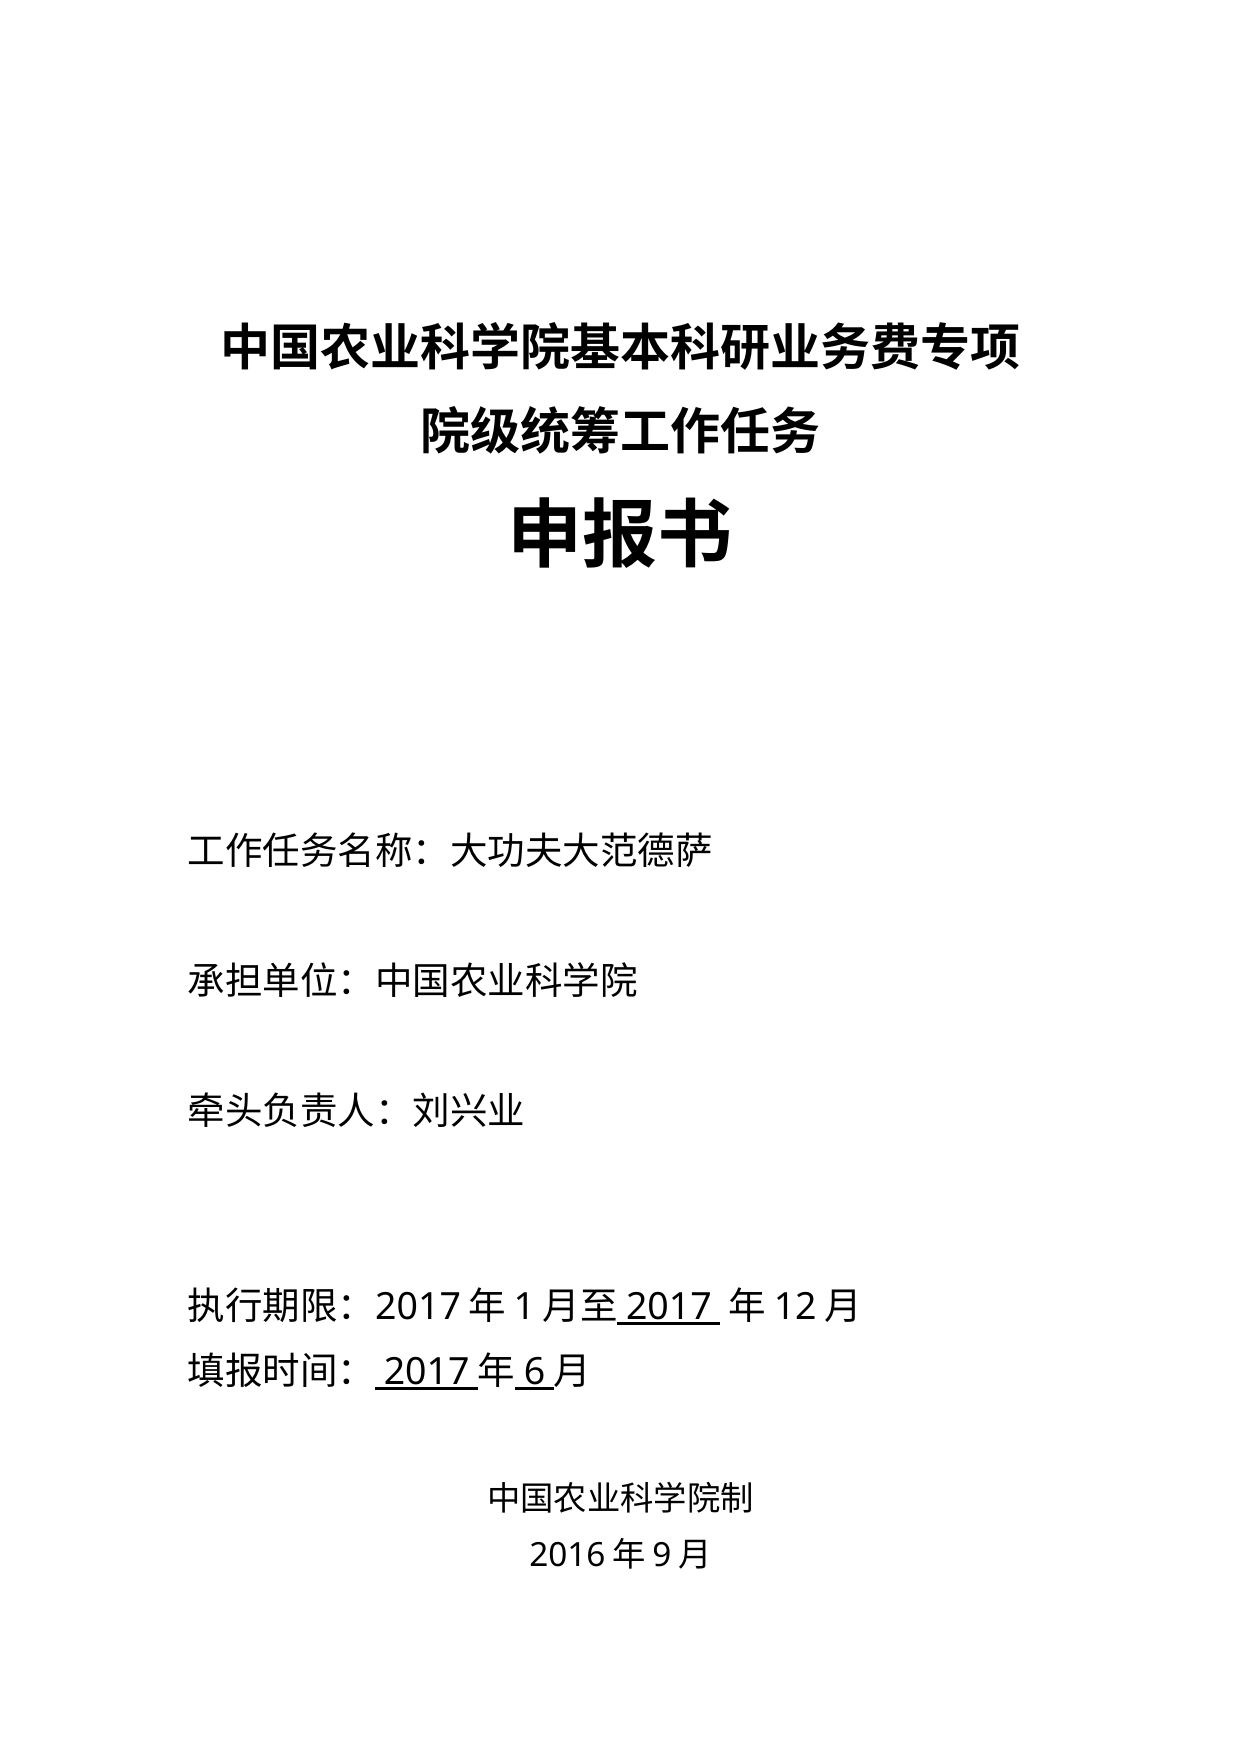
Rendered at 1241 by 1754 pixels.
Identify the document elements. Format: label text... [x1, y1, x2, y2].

text 中国农业科学院基本科研业务费专项 [187, 308, 1053, 380]
text 院级统筹工作任务 [187, 391, 1053, 463]
text 牵头负责人：刘兴业 [187, 1075, 1053, 1140]
text 填报时间： 2017 年 6 月 [187, 1335, 1053, 1400]
text 2016年9月 [187, 1527, 1053, 1576]
text 执行期限：2017年1月至 2017 年12月 [187, 1270, 1053, 1335]
text 中国农业科学院制 [187, 1472, 1053, 1520]
text 工作任务名称：大功夫大范德萨 [187, 815, 1053, 880]
text 承担单位：中国农业科学院 [187, 945, 1053, 1010]
text 申报书 [187, 474, 1053, 583]
